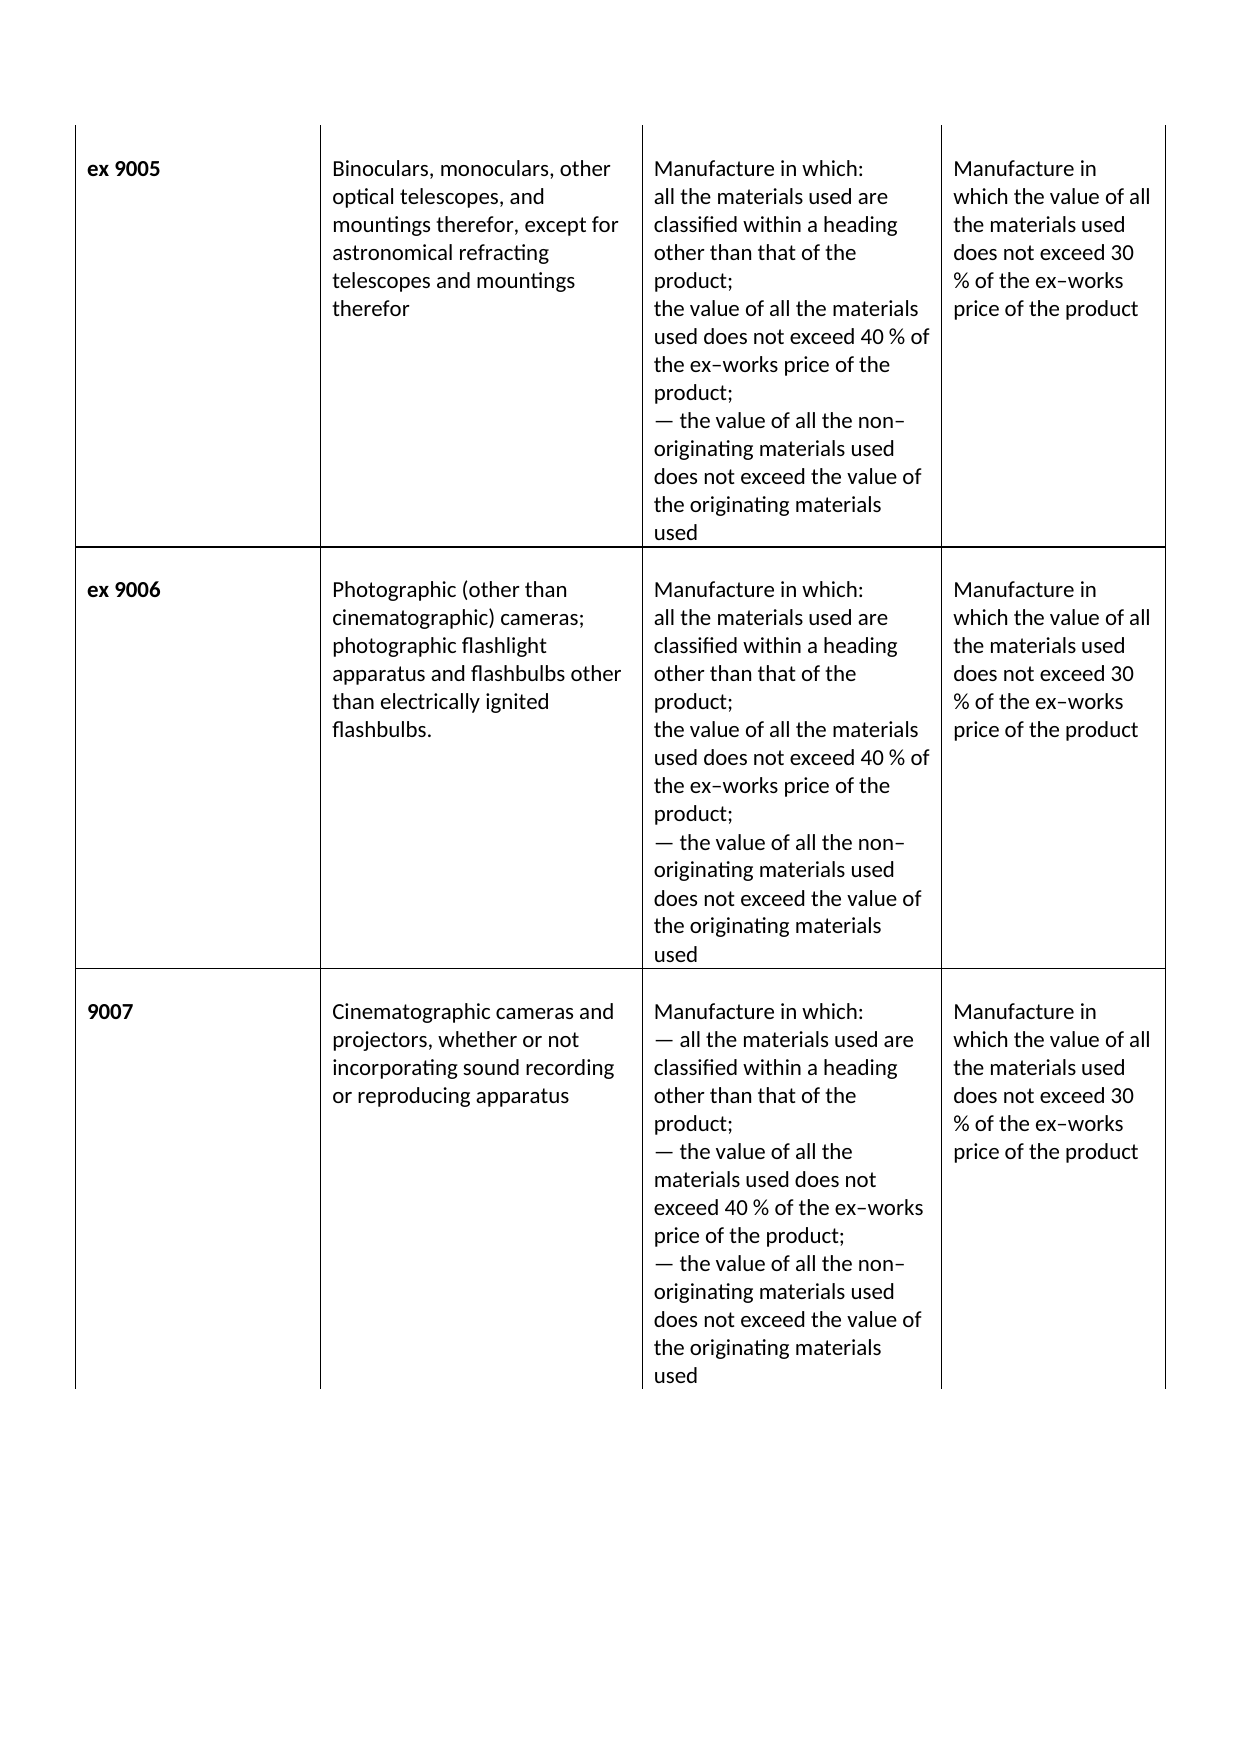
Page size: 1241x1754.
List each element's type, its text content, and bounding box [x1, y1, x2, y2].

table_cell Manufacture in which the value of all the materials used does not exceed 30 % of the ex–works price of the product [942, 548, 1165, 968]
table_cell 9007 [76, 969, 320, 1389]
table_cell Binoculars, monoculars, other optical telescopes, and mountings therefor, except for astronomical refracting telescopes and mountings therefor [321, 125, 642, 546]
table_cell Manufacture in which: all the materials used are classified within a heading other than that of the product; the value of all the materials used does not exceed 40 % of the ex–works price of the product; — the value of all the non–originating materials used does not exceed the value of the originating materials used [643, 548, 941, 968]
table_cell ex 9006 [76, 548, 320, 968]
table_cell Photographic (other than cinematographic) cameras; photographic flashlight apparatus and flashbulbs other than electrically ignited flashbulbs. [321, 548, 642, 968]
table_cell Manufacture in which the value of all the materials used does not exceed 30 % of the ex–works price of the product [942, 125, 1165, 546]
table_cell Manufacture in which the value of all the materials used does not exceed 30 % of the ex–works price of the product [942, 969, 1165, 1389]
table_cell Manufacture in which: all the materials used are classified within a heading other than that of the product; the value of all the materials used does not exceed 40 % of the ex–works price of the product; — the value of all the non–originating materials used does not exceed the value of the originating materials used [643, 125, 941, 546]
table_cell Cinematographic cameras and projectors, whether or not incorporating sound recording or reproducing apparatus [321, 969, 642, 1389]
table_cell ex 9005 [76, 125, 320, 546]
